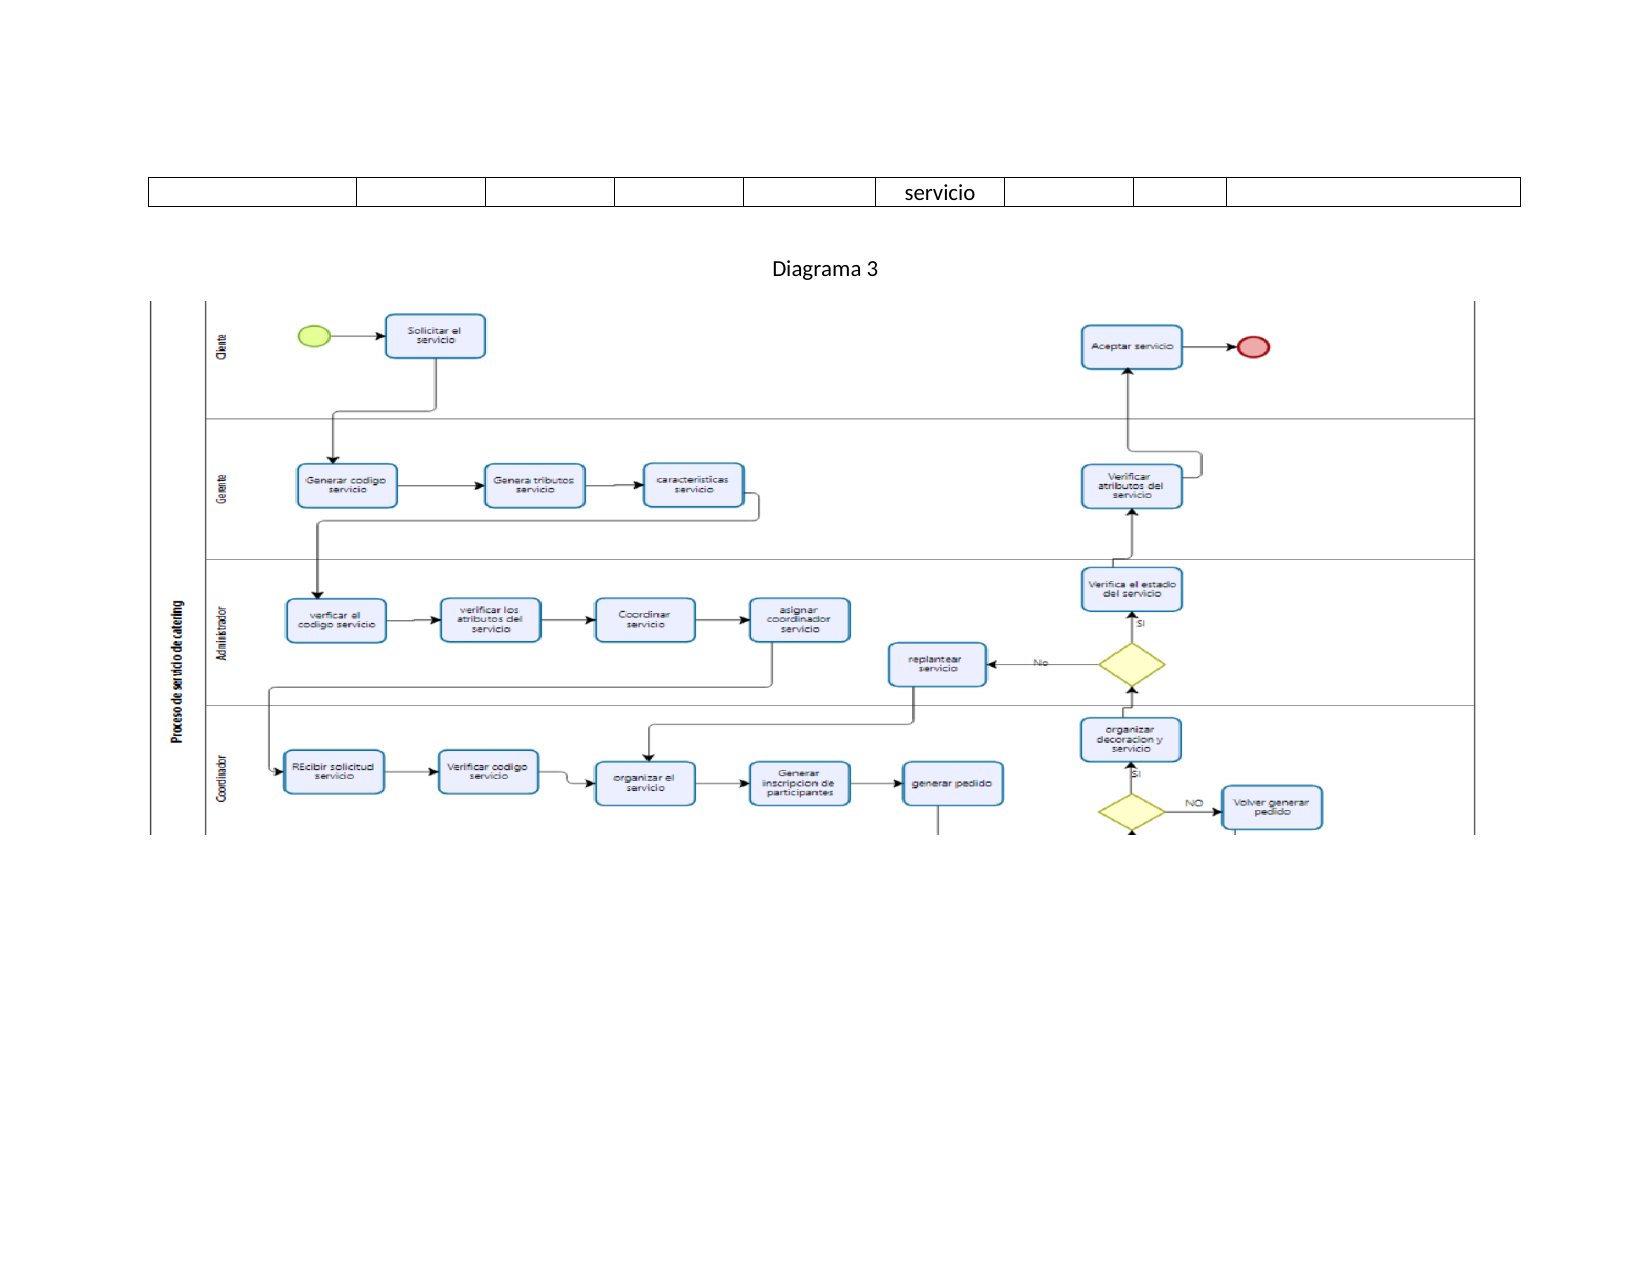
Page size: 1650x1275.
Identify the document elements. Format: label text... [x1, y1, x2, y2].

picture [147, 301, 1542, 835]
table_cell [615, 178, 743, 206]
text Diagrama 3 [148, 254, 1502, 282]
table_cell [744, 178, 875, 206]
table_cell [357, 178, 485, 206]
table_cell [876, 178, 1004, 206]
table_cell [1227, 178, 1520, 206]
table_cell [149, 178, 356, 206]
table_cell [1005, 178, 1133, 206]
table_cell [1134, 178, 1226, 206]
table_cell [486, 178, 614, 206]
